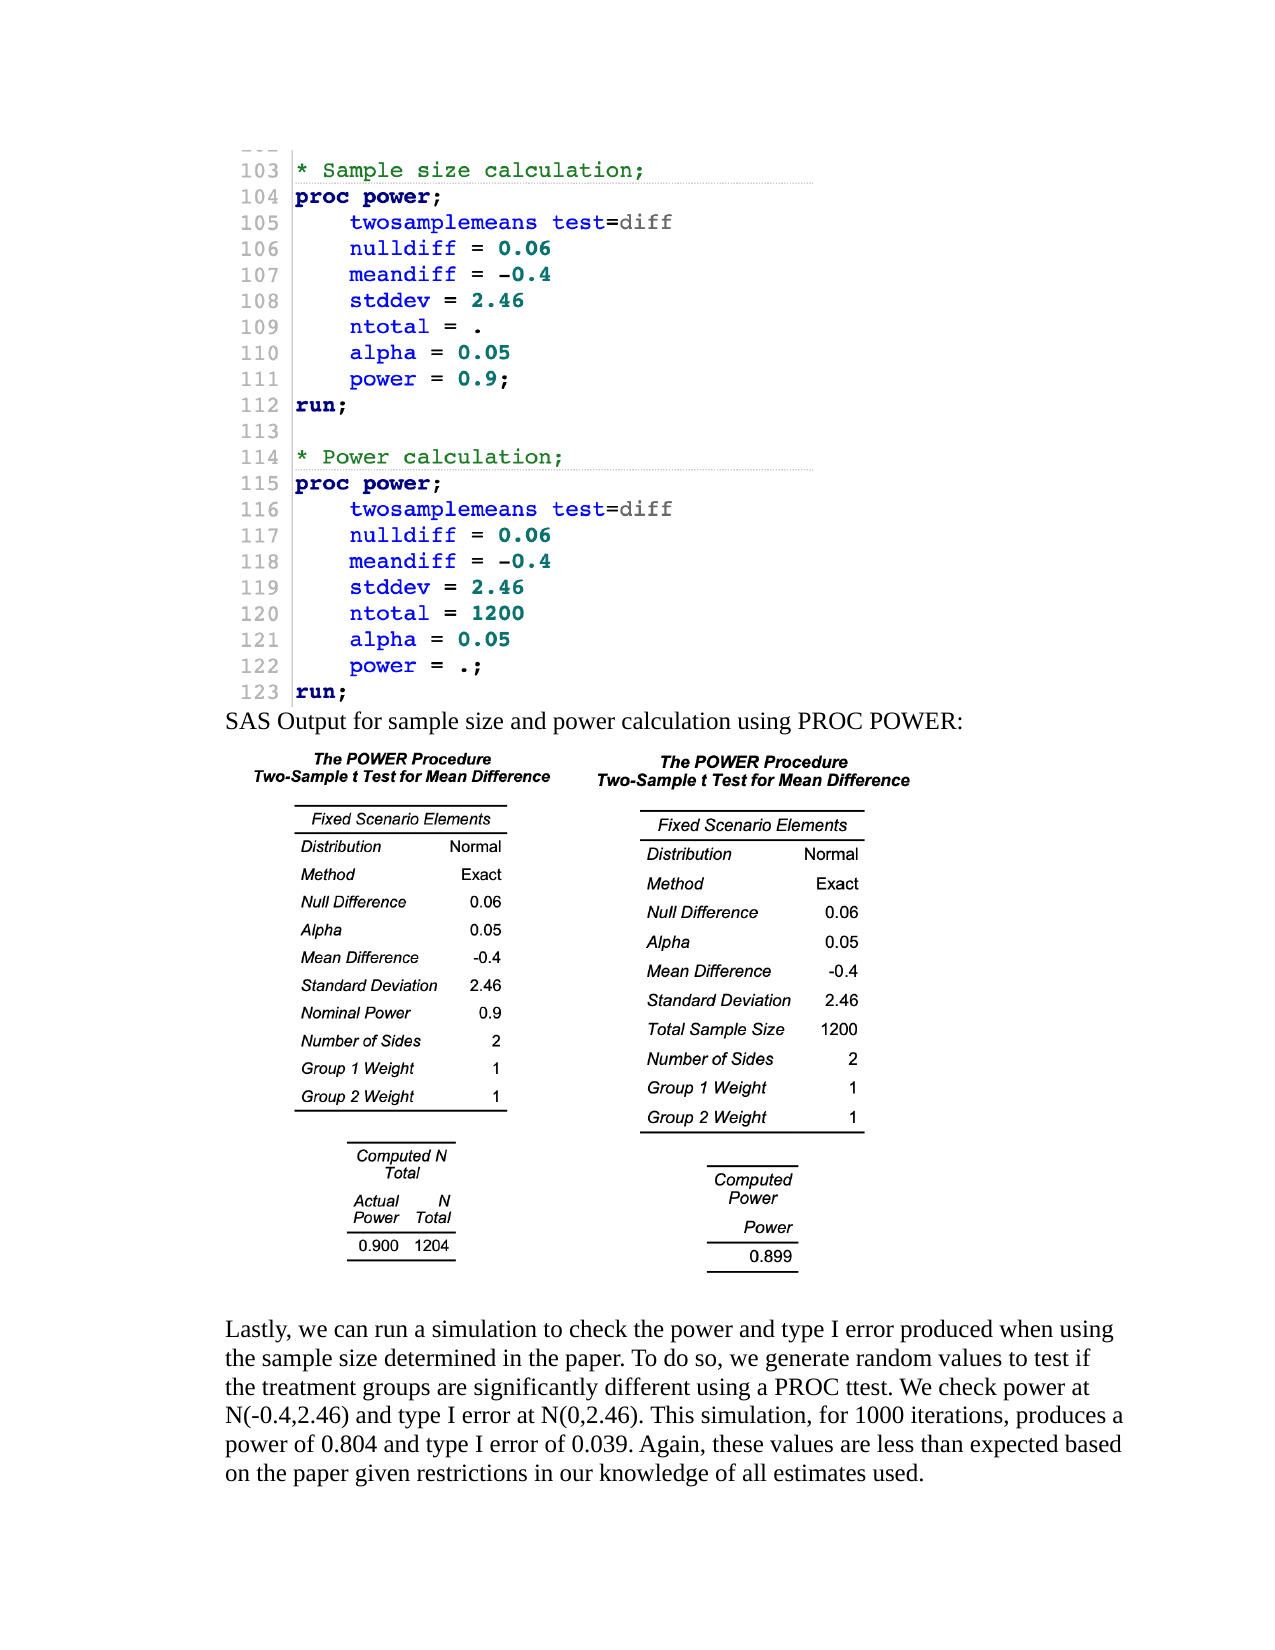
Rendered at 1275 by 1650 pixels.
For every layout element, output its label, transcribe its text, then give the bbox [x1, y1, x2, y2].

picture [225, 735, 928, 1286]
list SAS Output for sample size and power calculation using PROC POWER: [225, 706, 1125, 735]
picture [225, 150, 814, 707]
list Lastly, we can run a simulation to check the power and type I error produced when using the sample size determined in the paper. To do so, we generate random values to test if the treatment groups are significantly different using a PROC ttest. We check power at N(-0.4,2.46) and type I error at N(0,2.46). This simulation, for 1000 iterations, produces a power of 0.804 and type I error of 0.039. Again, these values are less than expected based on the paper given restrictions in our knowledge of all estimates used. [225, 1314, 1125, 1487]
